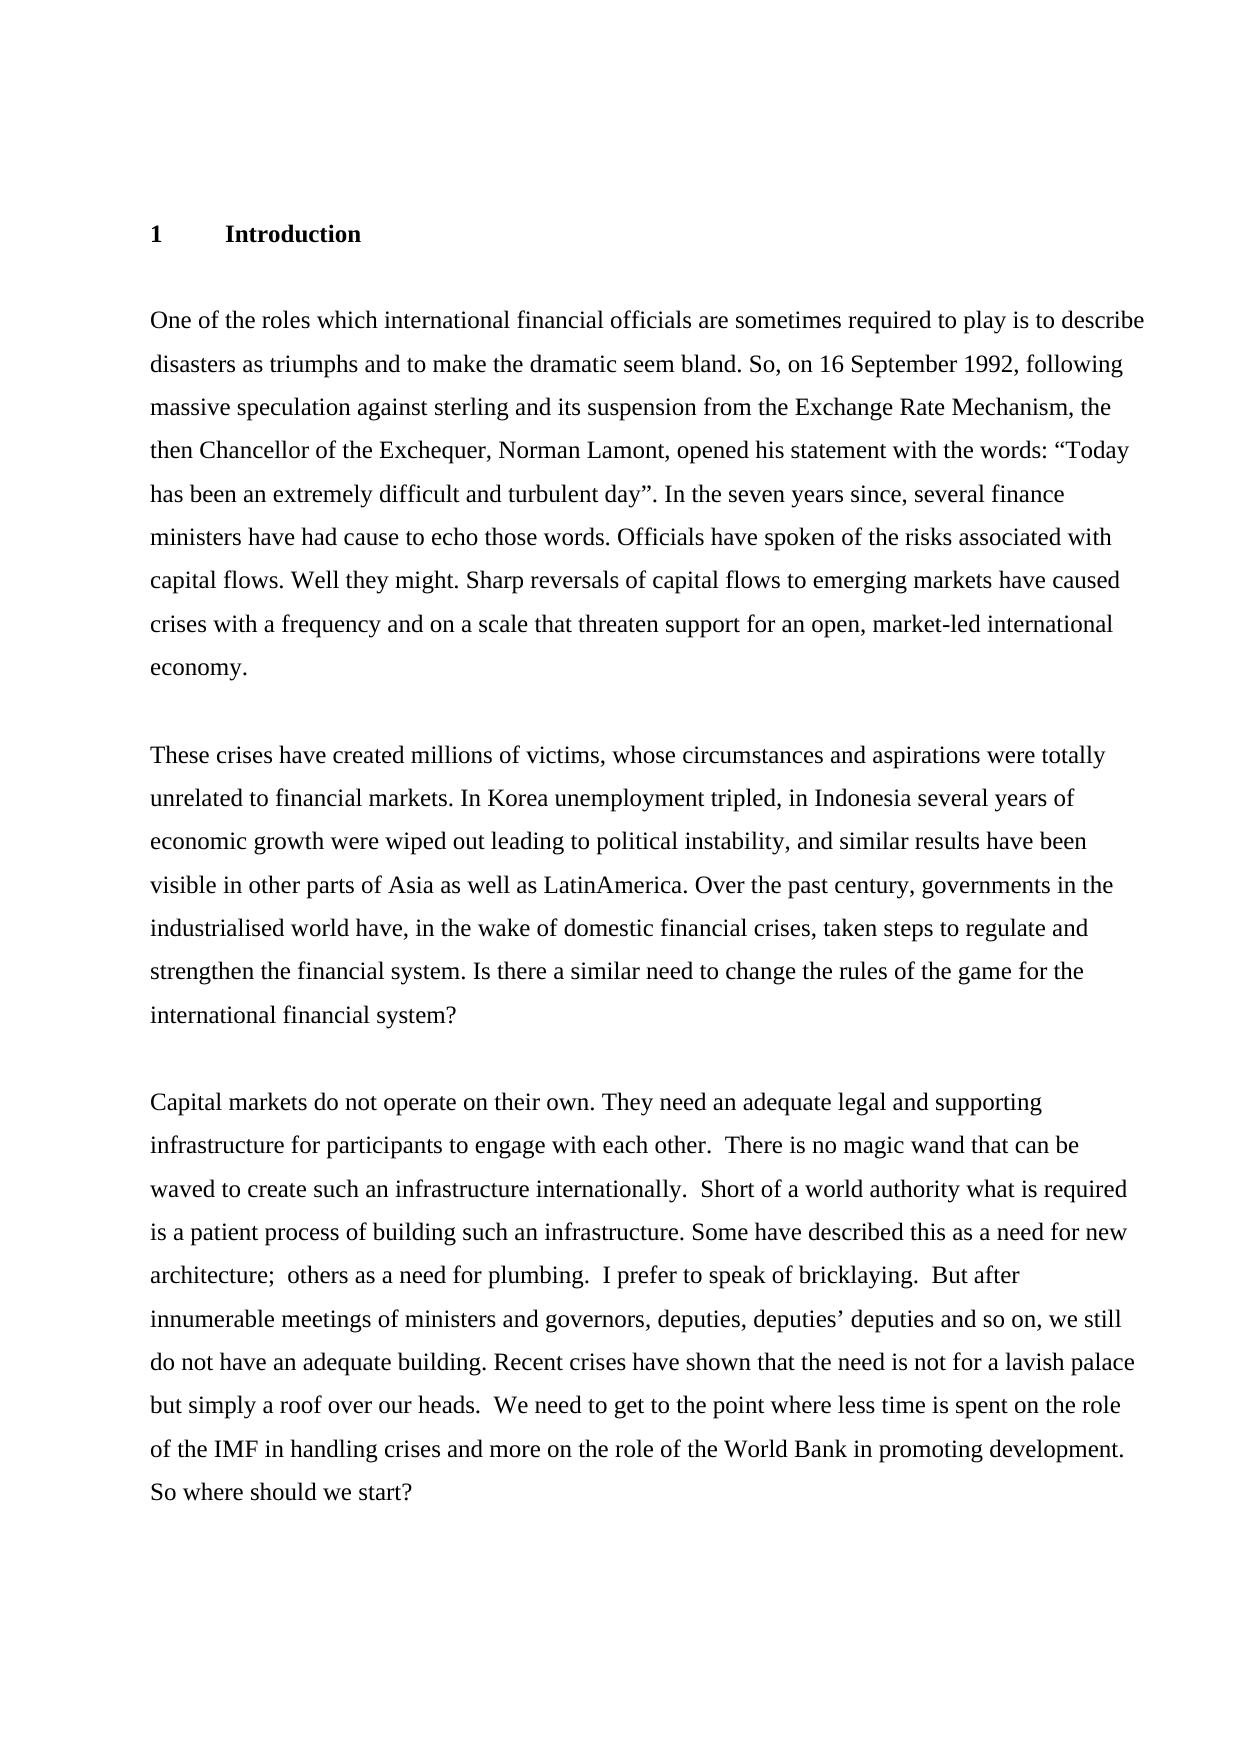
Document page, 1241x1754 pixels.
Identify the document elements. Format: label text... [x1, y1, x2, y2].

text One of the roles which international financial officials are sometimes required to play is to describe disasters as triumphs and to make the dramatic seem bland. So, on 16 September 1992, following massive speculation against sterling and its suspension from the Exchange Rate Mechanism, the then Chancellor of the Exchequer, Norman Lamont, opened his statement with the words: “Today has been an extremely difficult and turbulent day”. In the seven years since, several finance ministers have had cause to echo those words. Officials have spoken of the risks associated with capital flows. Well they might. Sharp reversals of capital flows to emerging markets have caused crises with a frequency and on a scale that threaten support for an open, market-led international economy. [150, 305, 1150, 681]
text These crises have created millions of victims, whose circumstances and aspirations were totally unrelated to financial markets. In Korea unemployment tripled, in Indonesia several years of economic growth were wiped out leading to political instability, and similar results have been visible in other parts of Asia as well as LatinAmerica. Over the past century, governments in the industrialised world have, in the wake of domestic financial crises, taken steps to regulate and strengthen the financial system. Is there a similar need to change the rules of the game for the international financial system? [150, 740, 1150, 1028]
subtitle Introduction [150, 219, 1169, 248]
text Capital markets do not operate on their own. They need an adequate legal and supporting infrastructure for participants to engage with each other. There is no magic wand that can be waved to create such an infrastructure internationally. Short of a world authority what is required is a patient process of building such an infrastructure. Some have described this as a need for new architecture; others as a need for plumbing. I prefer to speak of bricklaying. But after innumerable meetings of ministers and governors, deputies, deputies’ deputies and so on, we still do not have an adequate building. Recent crises have shown that the need is not for a lavish palace but simply a roof over our heads. We need to get to the point where less time is spent on the role of the IMF in handling crises and more on the role of the World Bank in promoting development. So where should we start? [150, 1087, 1140, 1506]
